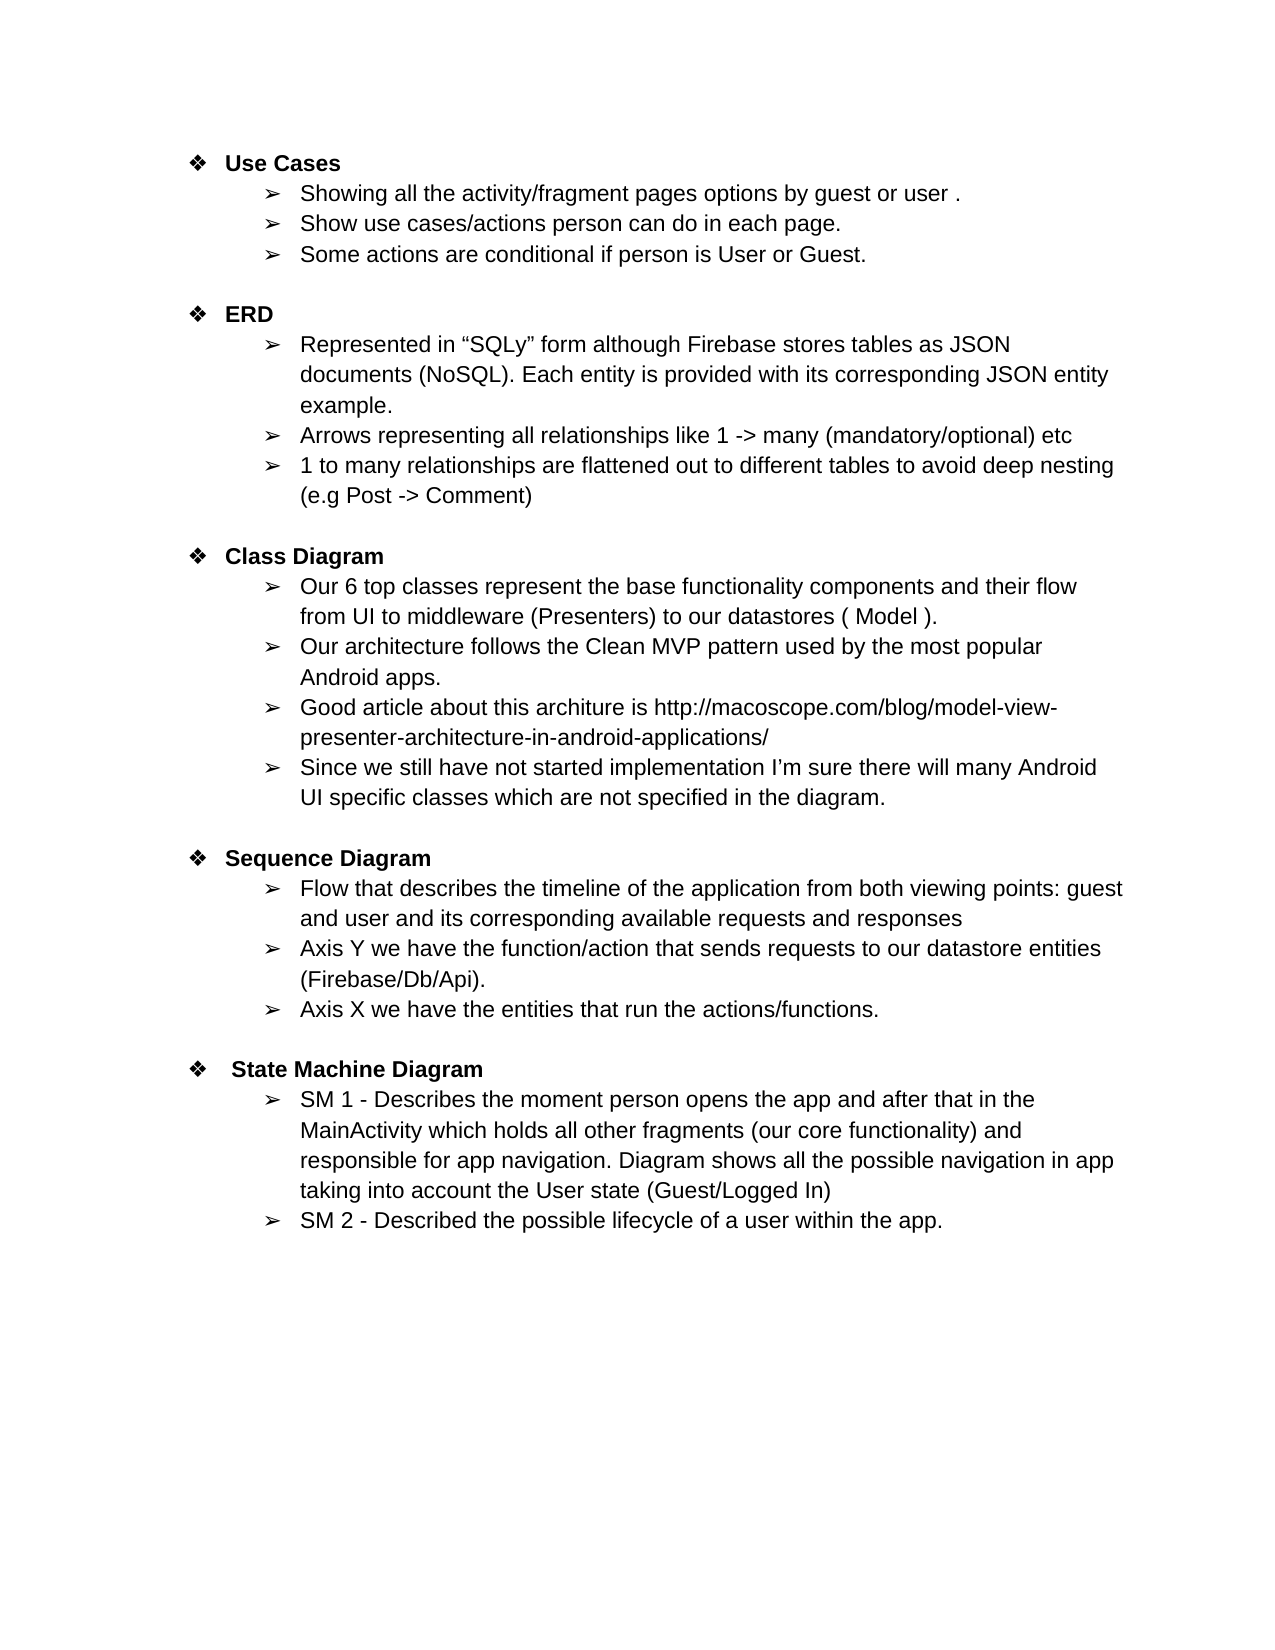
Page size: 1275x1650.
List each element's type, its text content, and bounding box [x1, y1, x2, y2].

list Sequence Diagram [187, 845, 1125, 871]
list Our 6 top classes represent the base functionality components and their flow from UI to middleware (Presenters) to our datastores ( Model ). [262, 573, 1125, 629]
list Axis Y we have the function/action that sends requests to our datastore entities (Firebase/Db/Api). [262, 935, 1125, 992]
list Our architecture follows the Clean MVP pattern used by the most popular Android apps. [262, 633, 1125, 690]
list 1 to many relationships are flattened out to different tables to avoid deep nesting (e.g Post -> Comment) [262, 452, 1125, 509]
list SM 2 - Described the possible lifecycle of a user within the app. [262, 1207, 1125, 1234]
list Since we still have not started implementation I’m sure there will many Android UI specific classes which are not specified in the diagram. [262, 754, 1125, 811]
list Arrows representing all relationships like 1 -> many (mandatory/optional) etc [262, 422, 1125, 448]
list Showing all the activity/fragment pages options by guest or user . [262, 180, 1125, 207]
list Axis X we have the entities that run the actions/functions. [262, 996, 1125, 1022]
list Flow that describes the timeline of the application from both viewing points: guest and user and its corresponding available requests and responses [262, 875, 1125, 932]
list State Machine Diagram [187, 1056, 1125, 1083]
list ERD [187, 301, 1125, 327]
list Represented in “SQLy” form although Firebase stores tables as JSON documents (NoSQL). Each entity is provided with its corresponding JSON entity example. [262, 331, 1125, 418]
list Some actions are conditional if person is User or Guest. [262, 241, 1125, 267]
list Show use cases/actions person can do in each page. [262, 210, 1125, 237]
list SM 1 - Describes the moment person opens the app and after that in the MainActivity which holds all other fragments (our core functionality) and responsible for app navigation. Diagram shows all the possible navigation in app taking into account the User state (Guest/Logged In) [262, 1086, 1125, 1203]
list Use Cases [187, 150, 1125, 176]
list Good article about this architure is http://macoscope.com/blog/model-view-presenter-architecture-in-android-applications/ [262, 694, 1125, 750]
list Class Diagram [187, 543, 1125, 569]
